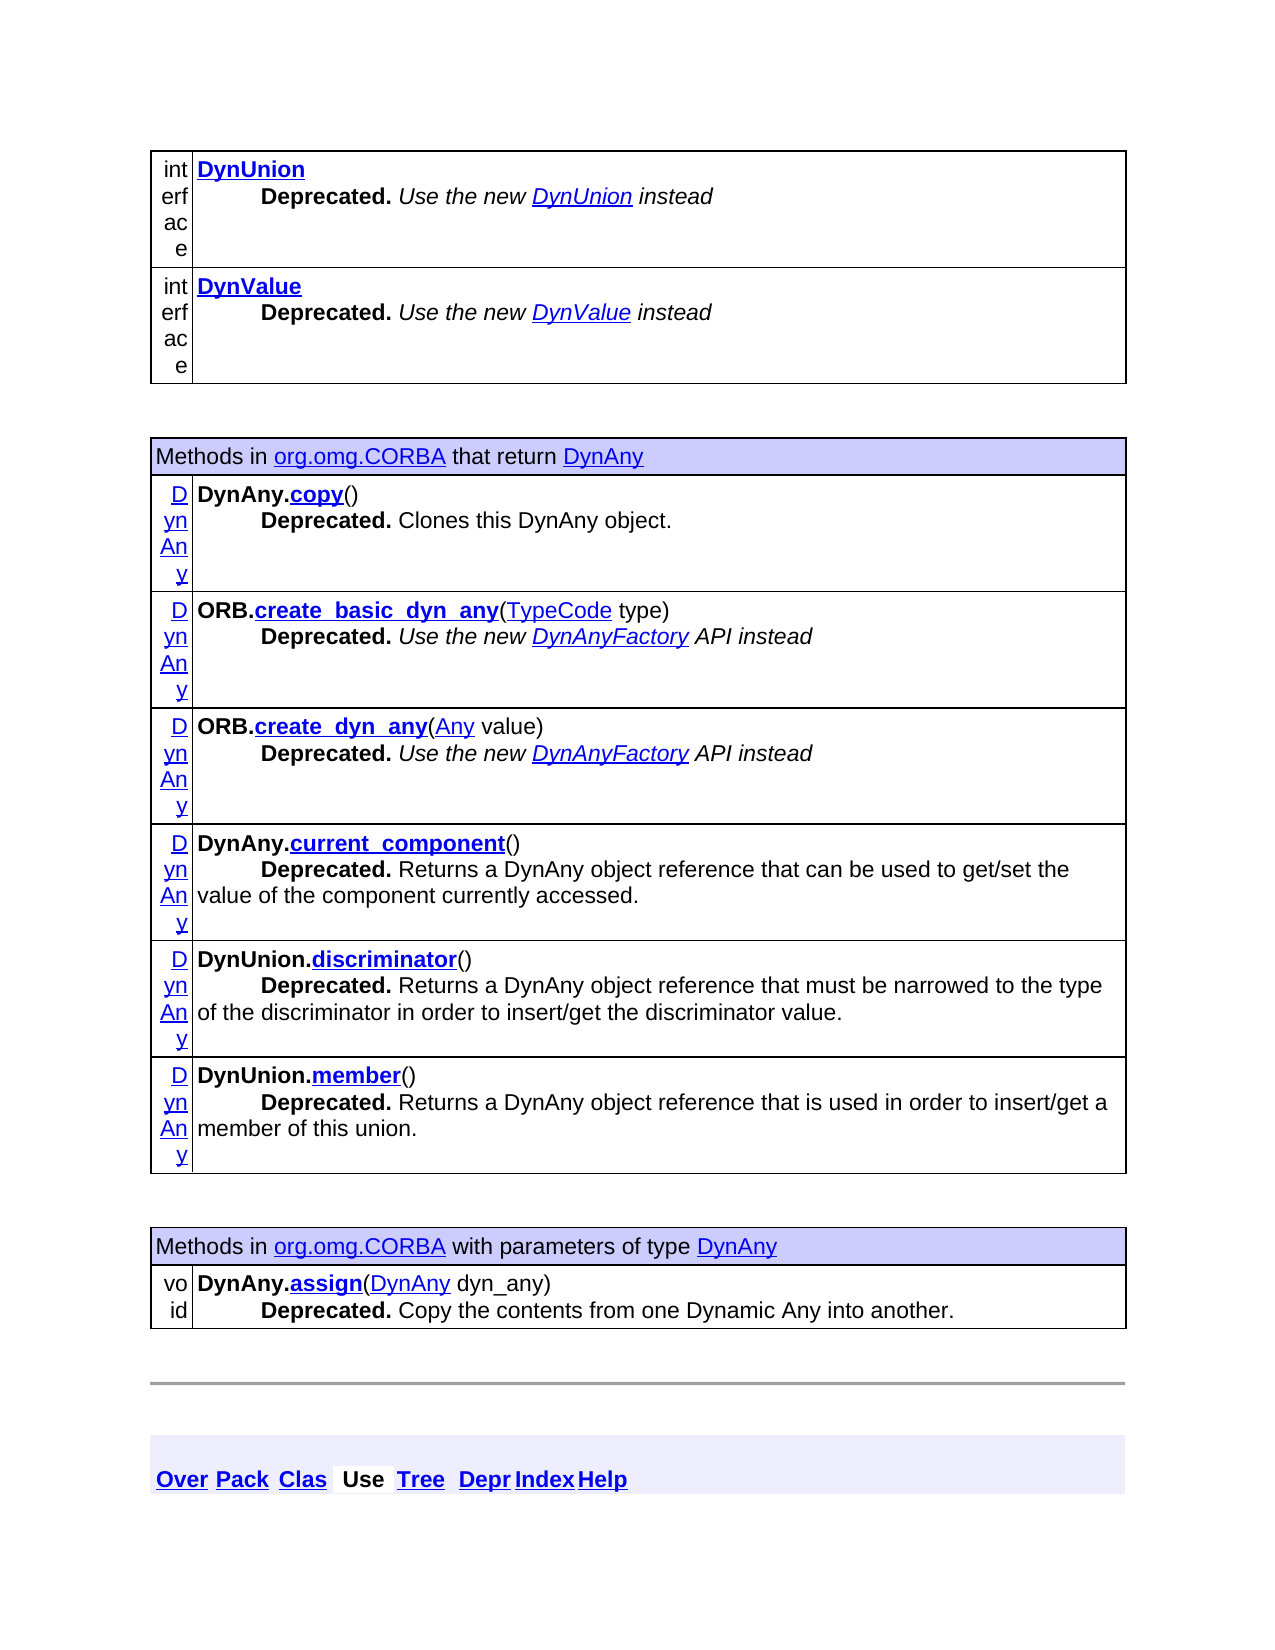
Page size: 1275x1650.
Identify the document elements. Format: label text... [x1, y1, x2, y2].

table_header [150, 1435, 1125, 1494]
table_cell DynAny.current_component() Deprecated. Returns a DynAny object reference that can be used to get/set the value of the component currently accessed. [193, 825, 1125, 940]
table_cell DynUnion.member() Deprecated. Returns a DynAny object reference that is used in order to insert/get a member of this union. [193, 1058, 1125, 1172]
table_cell ORB.create_basic_dyn_any(TypeCode type) Deprecated. Use the new DynAnyFactory API instead [193, 592, 1125, 707]
table_cell DynUnion Deprecated. Use the new DynUnion instead [193, 152, 1125, 266]
table_header Methods in org.omg.CORBA with parameters of type DynAny [152, 1228, 1125, 1264]
table_cell DynAny [152, 709, 192, 823]
table_cell DynValue Deprecated. Use the new DynValue instead [193, 268, 1125, 383]
table_cell interface [152, 152, 192, 266]
table_cell void [152, 1266, 192, 1328]
table_cell DynUnion.discriminator() Deprecated. Returns a DynAny object reference that must be narrowed to the type of the discriminator in order to insert/get the discriminator value. [193, 941, 1125, 1056]
table_cell DynAny [152, 476, 192, 591]
table_cell DynAny.copy() Deprecated. Clones this DynAny object. [193, 476, 1125, 591]
table_cell DynAny [152, 1058, 192, 1172]
table_header Methods in org.omg.CORBA that return DynAny [152, 439, 1125, 474]
table_cell ORB.create_dyn_any(Any value) Deprecated. Use the new DynAnyFactory API instead [193, 709, 1125, 823]
table_cell DynAny [152, 941, 192, 1056]
table_cell DynAny [152, 825, 192, 940]
table_cell DynAny.assign(DynAny dyn_any) Deprecated. Copy the contents from one Dynamic Any into another. [193, 1266, 1125, 1328]
table_cell interface [152, 268, 192, 383]
table_cell DynAny [152, 592, 192, 707]
